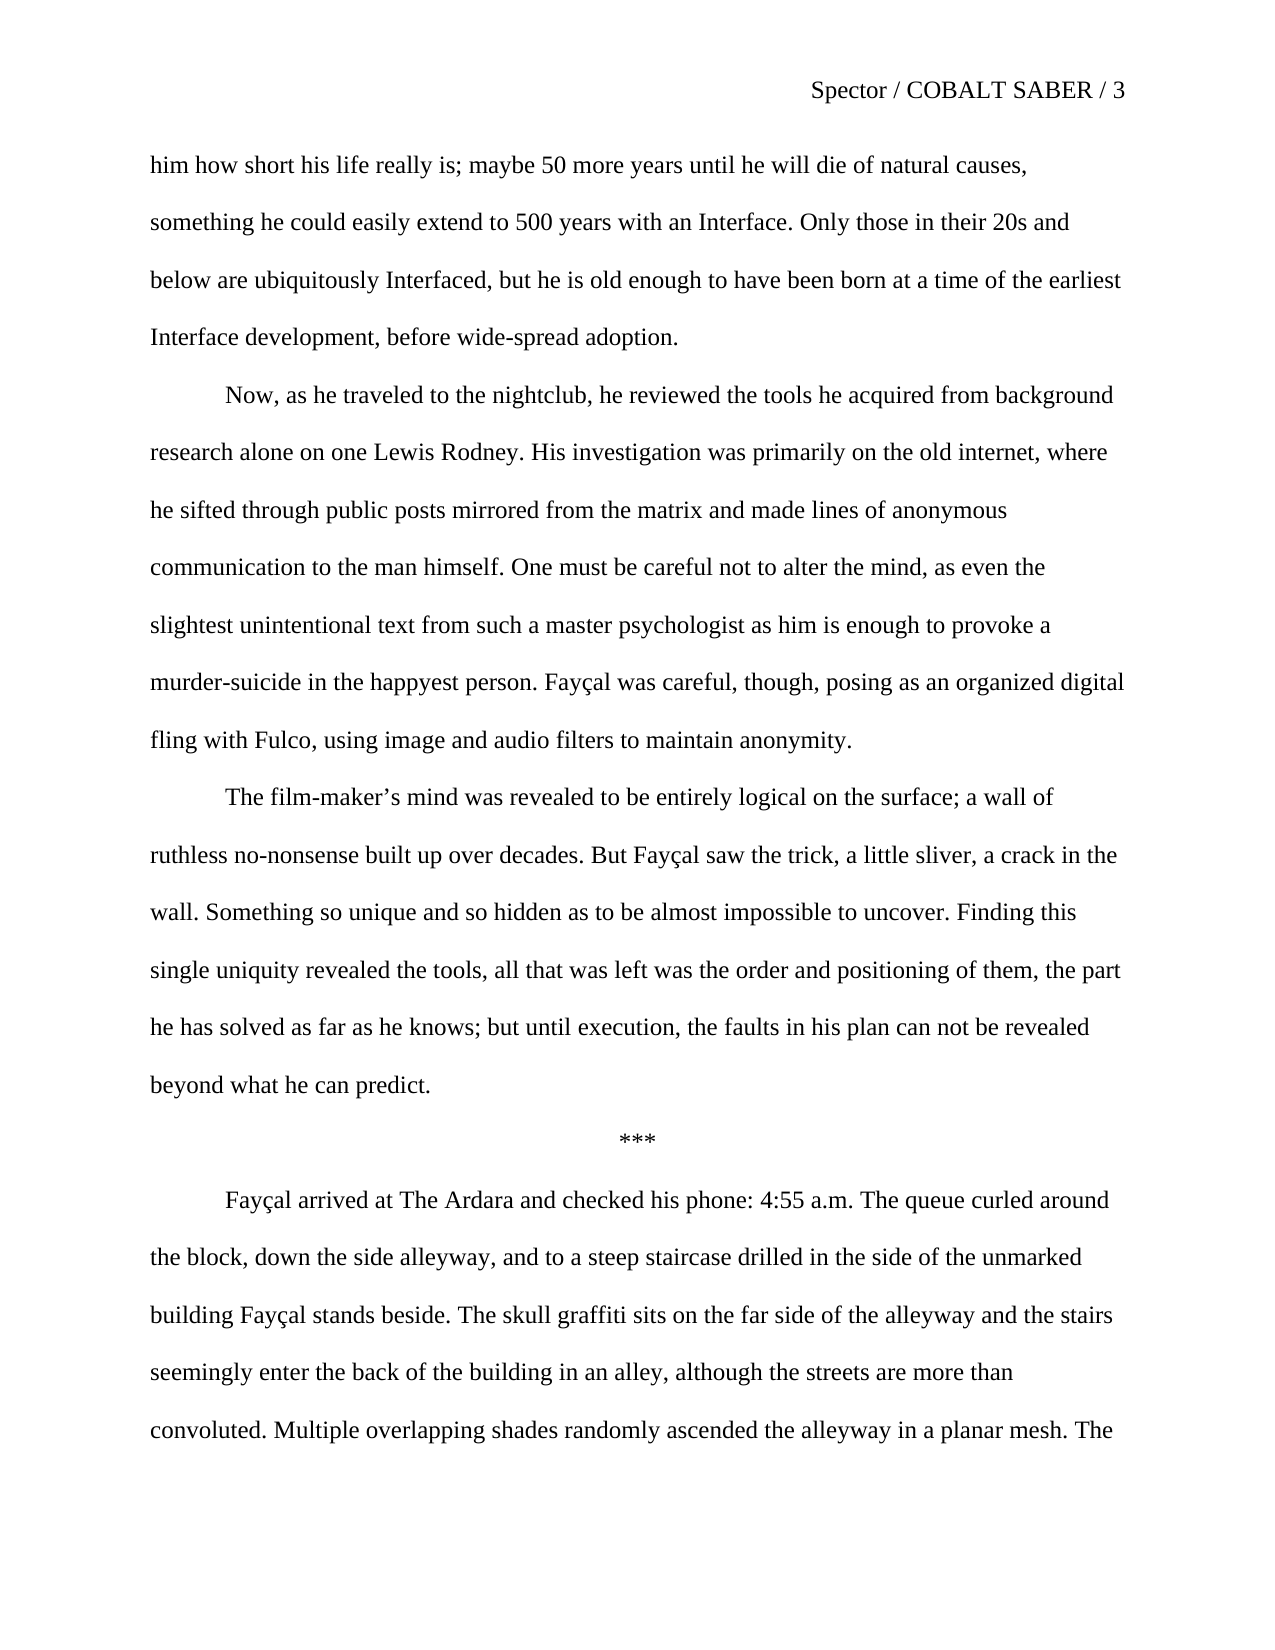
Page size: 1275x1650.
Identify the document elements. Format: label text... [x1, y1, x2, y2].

text The film-maker’s mind was revealed to be entirely logical on the surface; a wall of ruthless no-nonsense built up over decades. But Fayçal saw the trick, a little sliver, a crack in the wall. Something so unique and so hidden as to be almost impossible to uncover. Finding this single uniquity revealed the tools, all that was left was the order and positioning of them, the part he has solved as far as he knows; but until execution, the faults in his plan can not be revealed beyond what he can predict. [150, 782, 1125, 1099]
text Now, as he traveled to the nightclub, he reviewed the tools he acquired from background research alone on one Lewis Rodney. His investigation was primarily on the old internet, where he sifted through public posts mirrored from the matrix and made lines of anonymous communication to the man himself. One must be careful not to alter the mind, as even the slightest unintentional text from such a master psychologist as him is enough to provoke a murder-suicide in the happyest person. Fayçal was careful, though, posing as an organized digital fling with Fulco, using image and audio filters to maintain anonymity. [150, 380, 1125, 754]
text *** [150, 1127, 1125, 1156]
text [150, 150, 1125, 351]
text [150, 1185, 1125, 1444]
